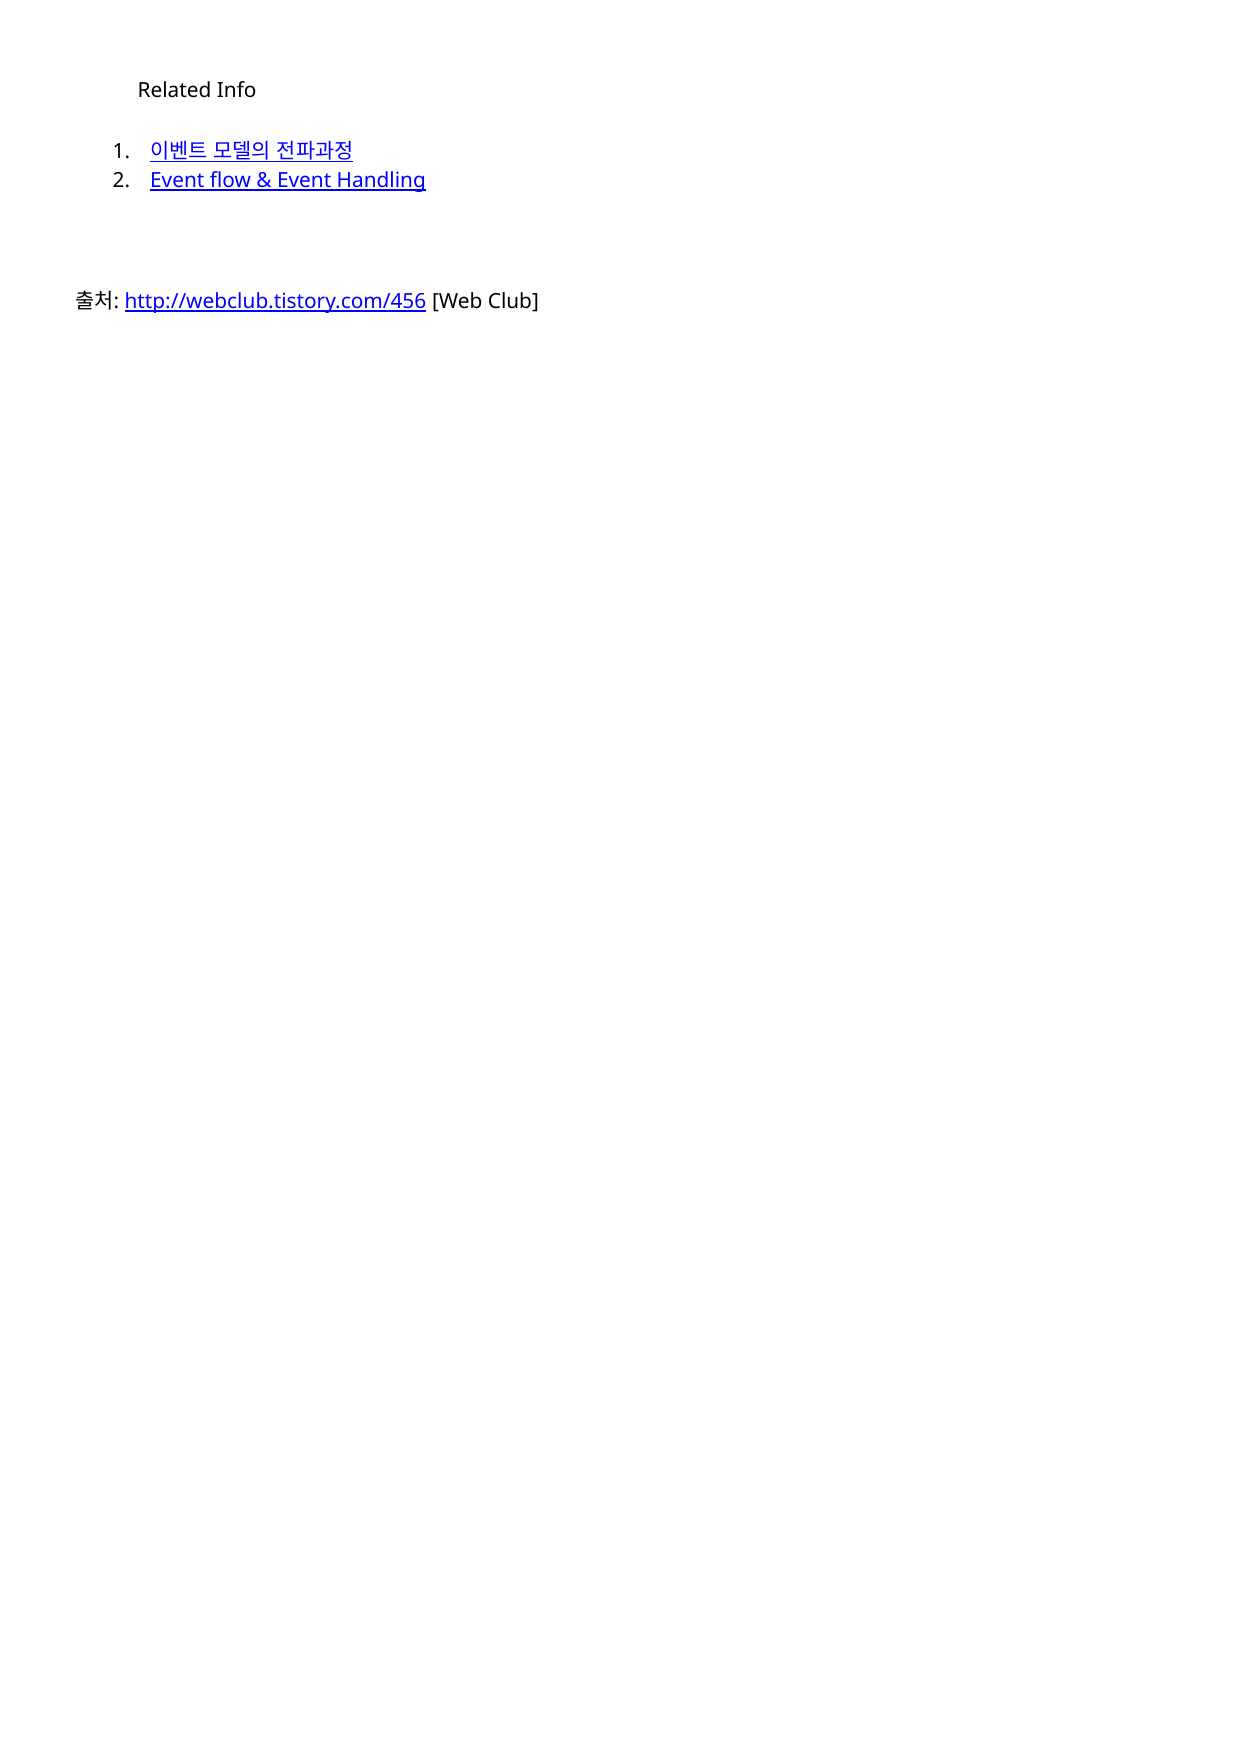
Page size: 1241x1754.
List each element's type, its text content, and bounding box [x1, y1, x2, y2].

list Event flow & Event Handling [112, 165, 1165, 193]
text 출처: http://webclub.tistory.com/456 [Web Club] [75, 223, 1165, 314]
list 이벤트 모델의 전파과정 [112, 135, 1165, 165]
subtitle Related Info [137, 75, 1165, 103]
